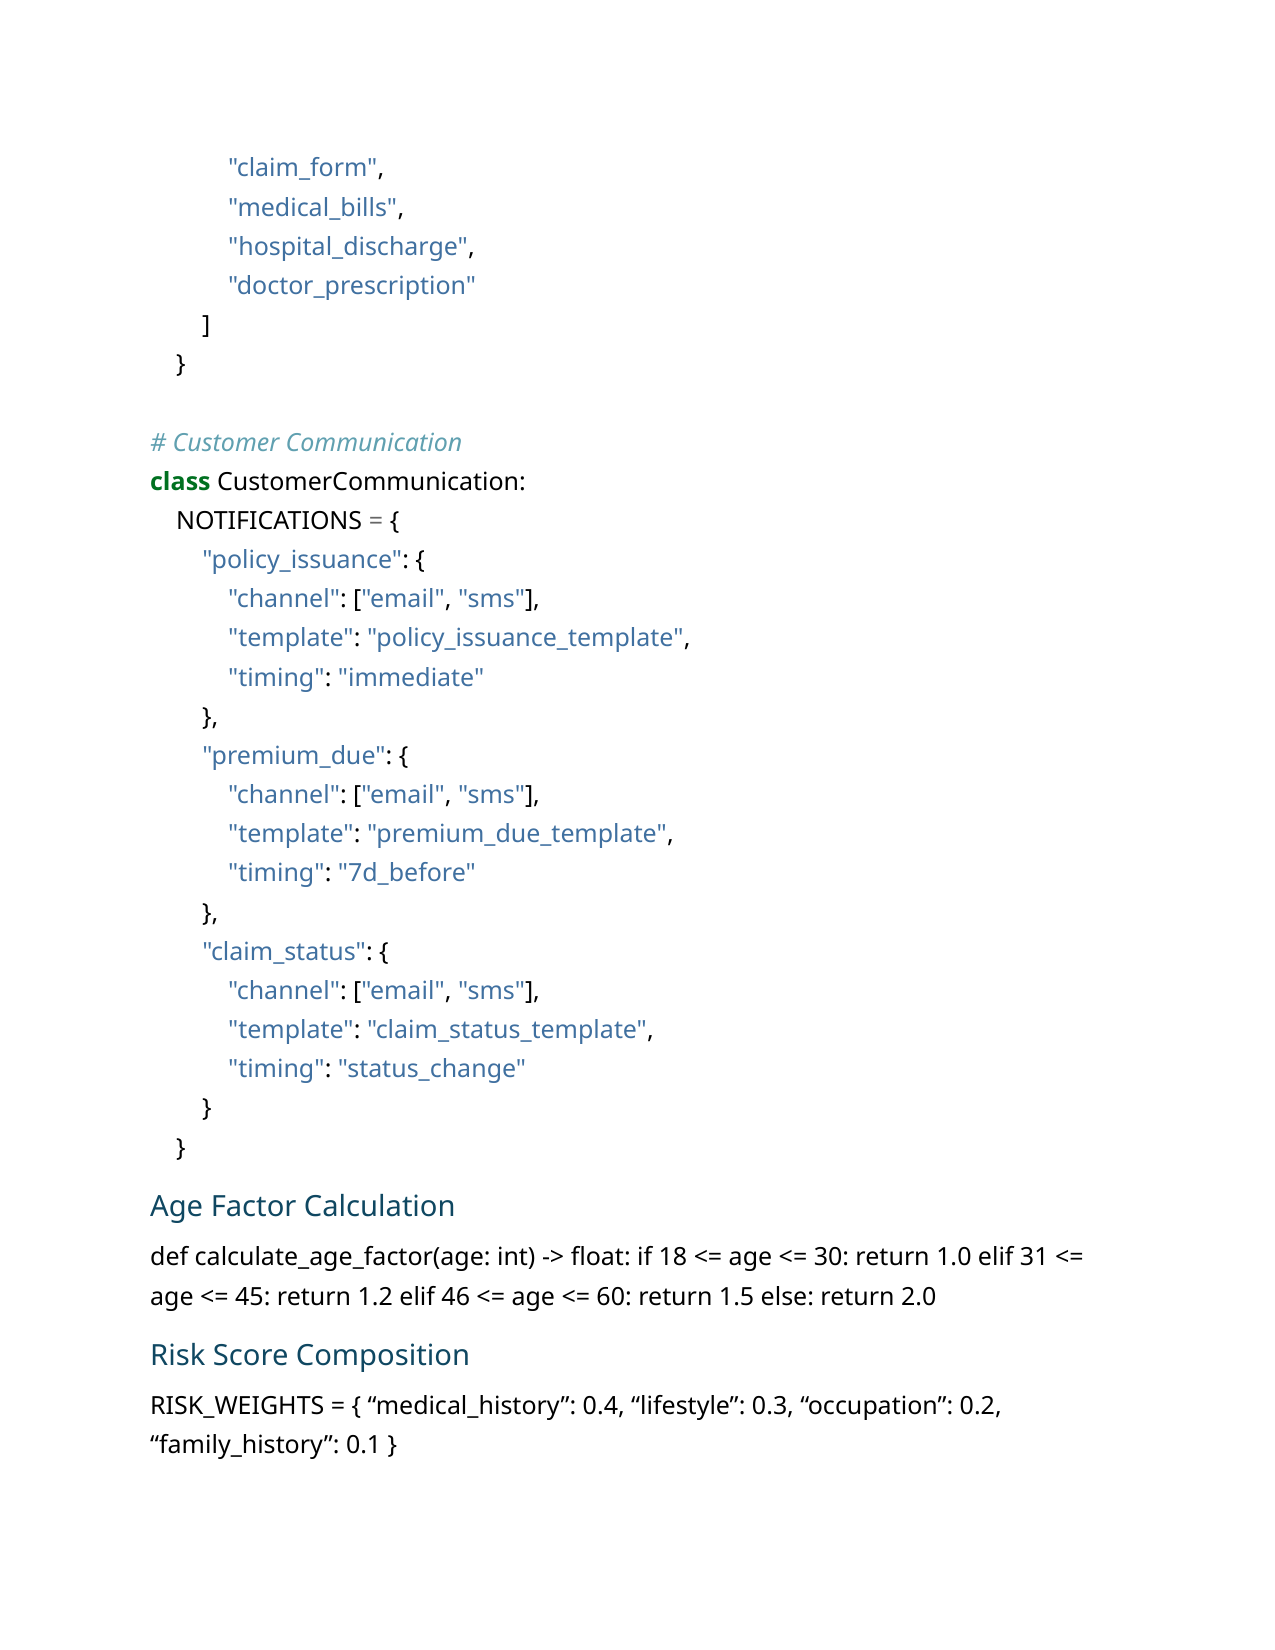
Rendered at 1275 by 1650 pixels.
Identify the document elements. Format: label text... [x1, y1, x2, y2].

subtitle Risk Score Composition [150, 1334, 1125, 1374]
subtitle Age Factor Calculation [150, 1185, 1125, 1225]
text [150, 150, 1125, 1163]
